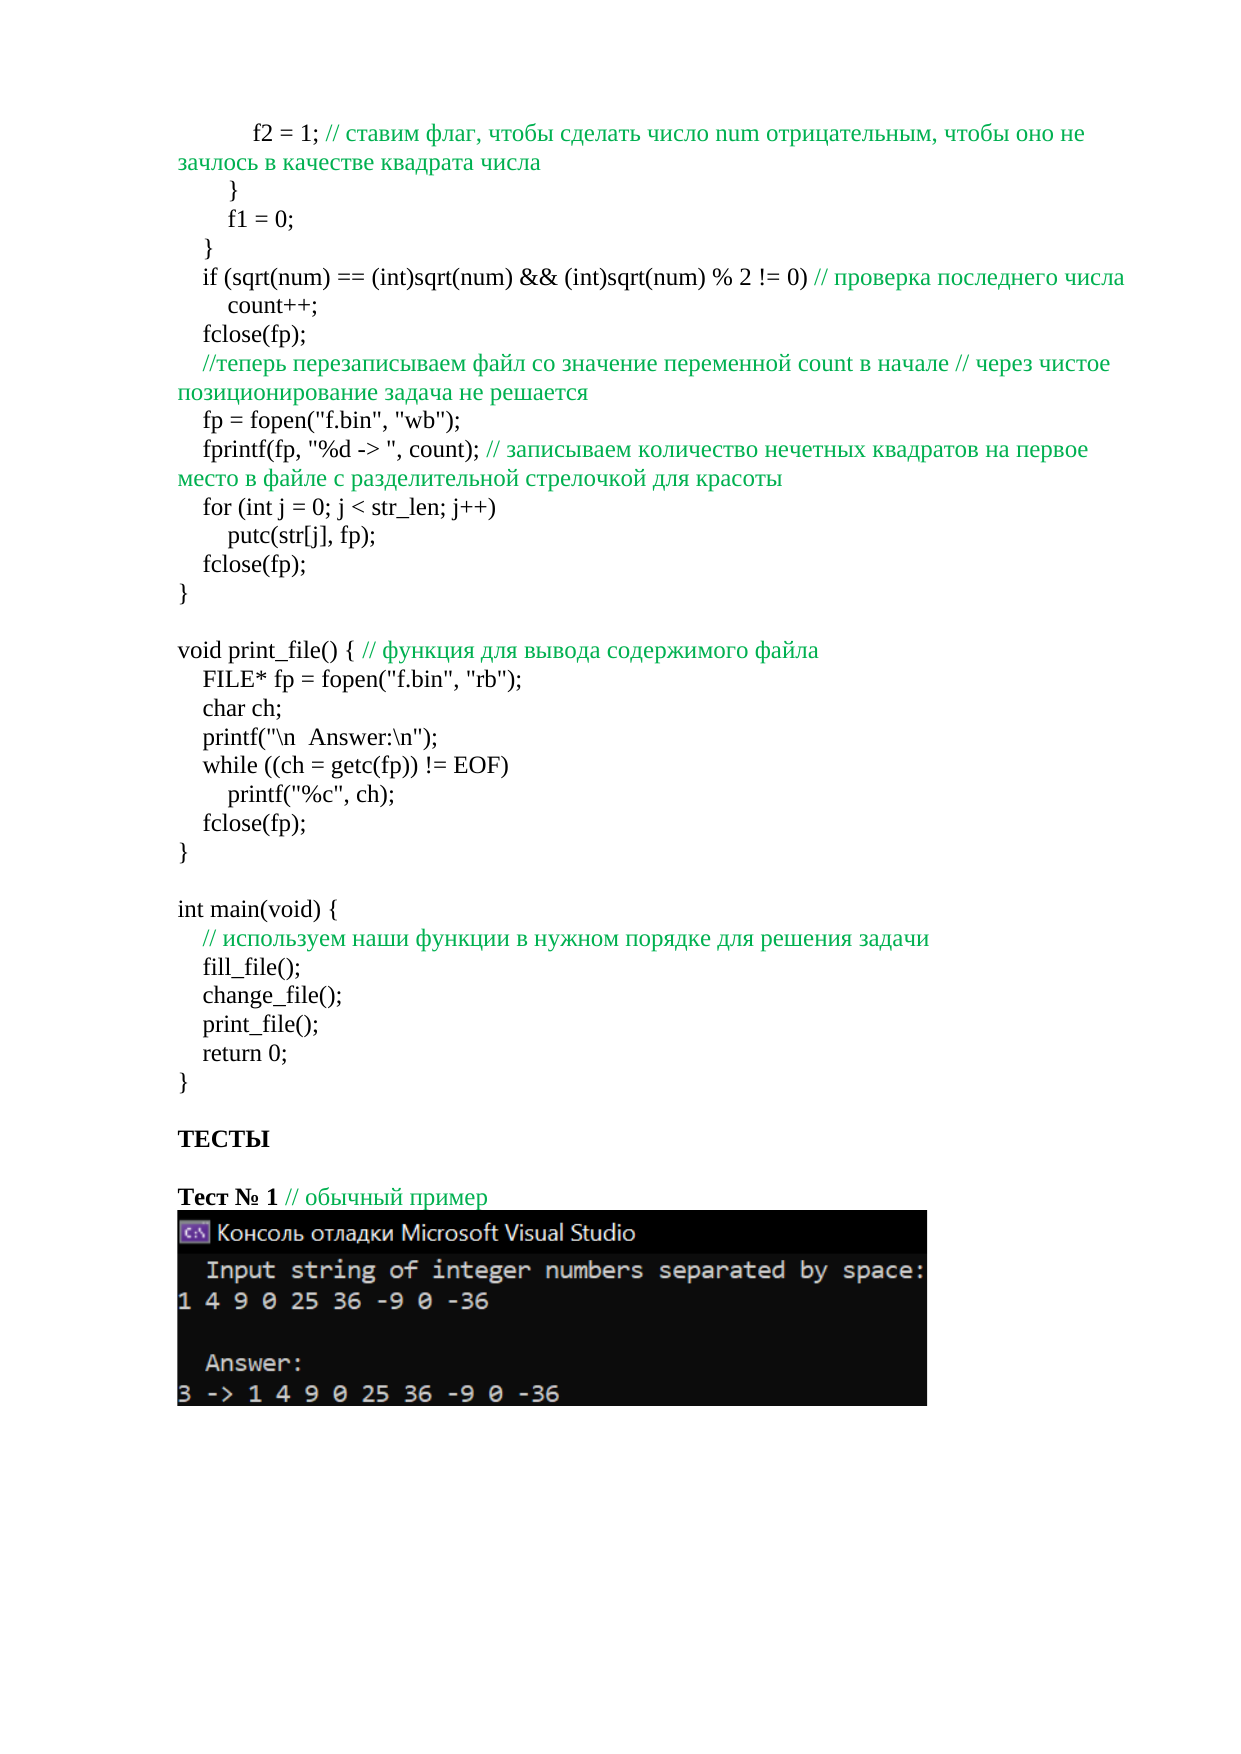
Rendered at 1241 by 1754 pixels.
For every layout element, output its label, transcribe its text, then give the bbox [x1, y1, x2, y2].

text change_file(); [177, 981, 1152, 1009]
text FILE* fp = fopen("f.bin", "rb"); [177, 664, 1152, 693]
text } [177, 176, 1152, 204]
text } [177, 233, 1152, 262]
text fclose(fp); [177, 549, 1152, 578]
text putc(str[j], fp); [177, 521, 1152, 549]
text fprintf(fp, "%d -> ", count); // записываем количество нечетных квадратов на первое место в файле с разделительной стрелочкой для красоты [177, 434, 1152, 492]
picture [177, 1210, 928, 1406]
text fill_file(); [177, 952, 1152, 981]
text fclose(fp); [177, 808, 1152, 837]
text } [177, 1067, 1152, 1096]
text while ((ch = getc(fp)) != EOF) [177, 751, 1152, 779]
text char ch; [177, 693, 1152, 722]
text for (int j = 0; j < str_len; j++) [177, 492, 1152, 521]
text } [177, 578, 1152, 607]
text ТЕСТЫ [177, 1124, 1152, 1153]
text printf("\n Answer:\n"); [177, 722, 1152, 751]
text count++; [177, 291, 1152, 319]
text } [177, 837, 1152, 866]
text printf("%c", ch); [177, 779, 1152, 808]
text f1 = 0; [177, 204, 1152, 233]
text // используем наши функции в нужном порядке для решения задачи [177, 923, 1152, 952]
text print_file(); [177, 1009, 1152, 1038]
text if (sqrt(num) == (int)sqrt(num) && (int)sqrt(num) % 2 != 0) // проверка последнего числа [177, 262, 1152, 291]
text fp = fopen("f.bin", "wb"); [177, 406, 1152, 434]
text f2 = 1; // ставим флаг, чтобы сделать число num отрицательным, чтобы оно не зачлось в качестве квадрата числа [177, 118, 1152, 176]
text fclose(fp); [177, 319, 1152, 348]
text //теперь перезаписываем файл со значение переменной count в начале // через чистое позиционирование задача не решается [177, 348, 1152, 406]
text Тест № 1 // обычный пример [177, 1182, 1152, 1211]
text int main(void) { [177, 894, 1152, 923]
text void print_file() { // функция для вывода содержимого файла [177, 636, 1152, 664]
text return 0; [177, 1038, 1152, 1067]
